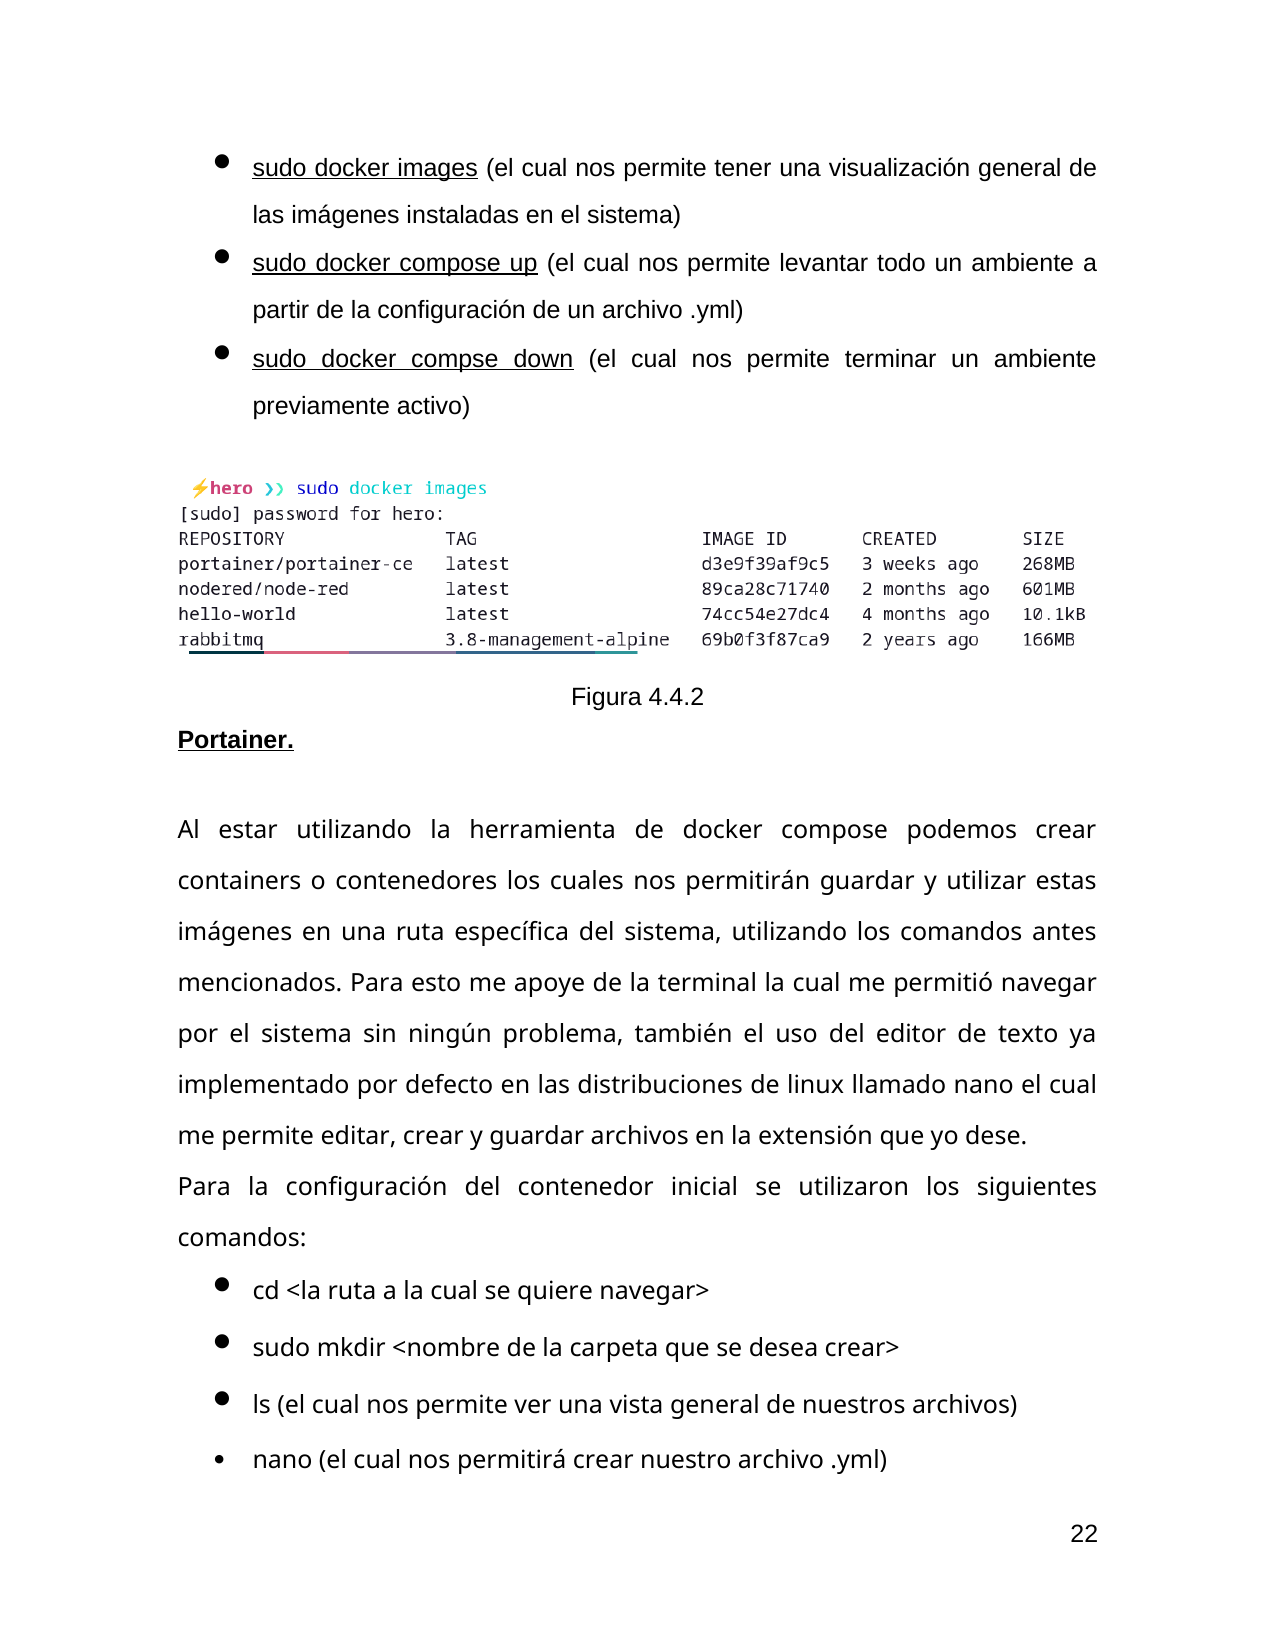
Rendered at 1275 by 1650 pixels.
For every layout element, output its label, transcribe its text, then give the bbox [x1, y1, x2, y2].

list sudo mkdir <nombre de la carpeta que se desea crear> [215, 1327, 1098, 1365]
list nano (el cual nos permitirá crear nuestro archivo .yml) [215, 1441, 1098, 1475]
list sudo docker images (el cual nos permite tener una visualización general de las imágenes instaladas en el sistema) [215, 148, 1098, 229]
list cd <la ruta a la cual se quiere navegar> [215, 1271, 1098, 1308]
list sudo docker compse down (el cual nos permite terminar un ambiente previamente activo) [215, 338, 1098, 419]
text Para la configuración del contenedor inicial se utilizaron los siguientes comandos: [177, 1168, 1098, 1254]
list sudo docker compose up (el cual nos permite levantar todo un ambiente a partir de la configuración de un archivo .yml) [215, 243, 1098, 324]
picture [177, 477, 1098, 654]
text Al estar utilizando la herramienta de docker compose podemos crear containers o contenedores los cuales nos permitirán guardar y utilizar estas imágenes en una ruta específica del sistema, utilizando los comandos antes mencionados. Para esto me apoye de la terminal la cual me permitió navegar por el sistema sin ningún problema, también el uso del editor de texto ya implementado por defecto en las distribuciones de linux llamado nano el cual me permite editar, crear y guardar archivos en la extensión que yo dese. [177, 811, 1098, 1152]
text Portainer. [177, 725, 1098, 754]
list ls (el cual nos permite ver una vista general de nuestros archivos) [215, 1384, 1098, 1422]
text Figura 4.4.2 [177, 654, 1098, 711]
